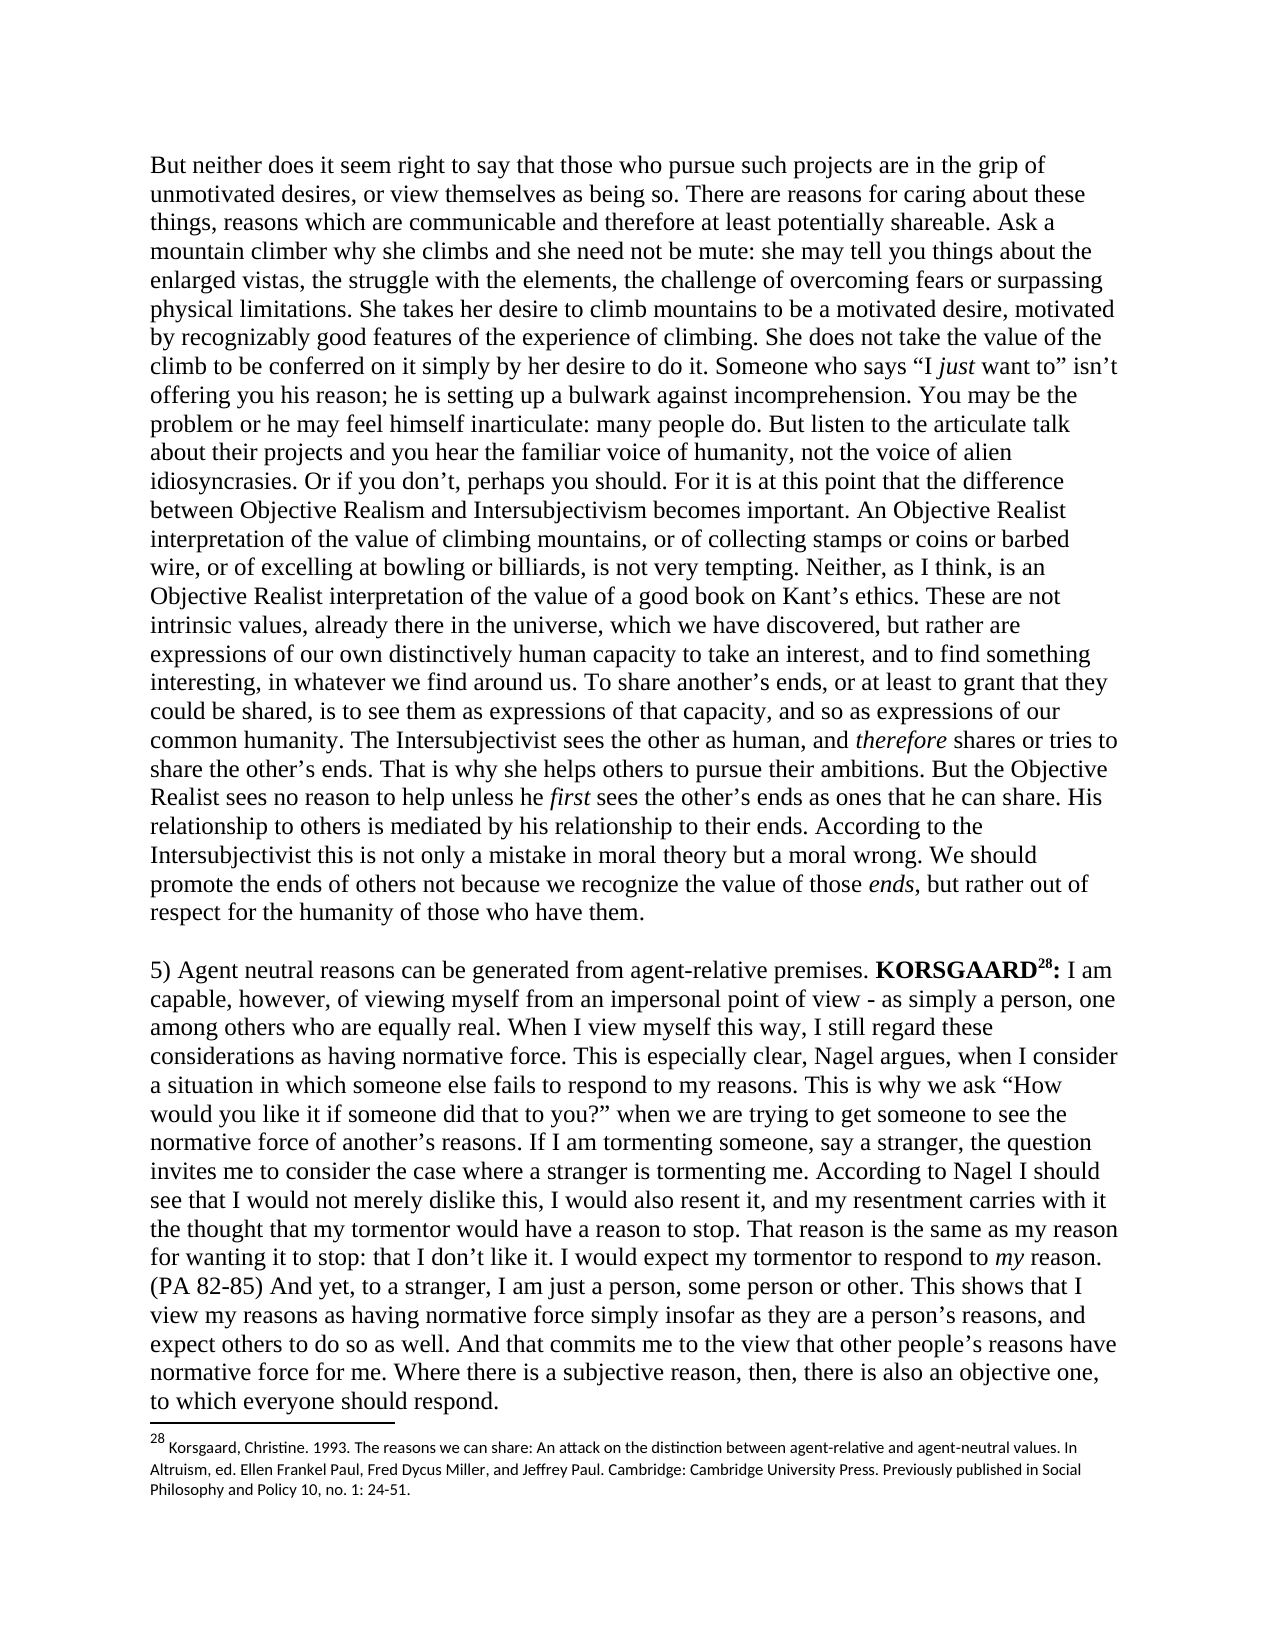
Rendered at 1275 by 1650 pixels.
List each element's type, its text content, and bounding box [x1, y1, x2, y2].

text 5) Agent neutral reasons can be generated from agent-relative premises. KORSGAARD: I am capable, however, of viewing myself from an impersonal point of view - as simply a person, one among others who are equally real. When I view myself this way, I still regard these considerations as having normative force. This is especially clear, Nagel argues, when I consider a situation in which someone else fails to respond to my reasons. This is why we ask “How would you like it if someone did that to you?” when we are trying to get someone to see the normative force of another’s reasons. If I am tormenting someone, say a stranger, the question invites me to consider the case where a stranger is tormenting me. According to Nagel I should see that I would not merely dislike this, I would also resent it, and my resentment carries with it the thought that my tormentor would have a reason to stop. That reason is the same as my reason for wanting it to stop: that I don’t like it. I would expect my tormentor to respond to my reason.(PA 82-85) And yet, to a stranger, I am just a person, some person or other. This shows that I view my reasons as having normative force simply insofar as they are a person’s reasons, and expect others to do so as well. And that commits me to the view that other people’s reasons have normative force for me. Where there is a subjective reason, then, there is also an objective one, to which everyone should respond. [150, 955, 1125, 1415]
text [150, 150, 1125, 926]
